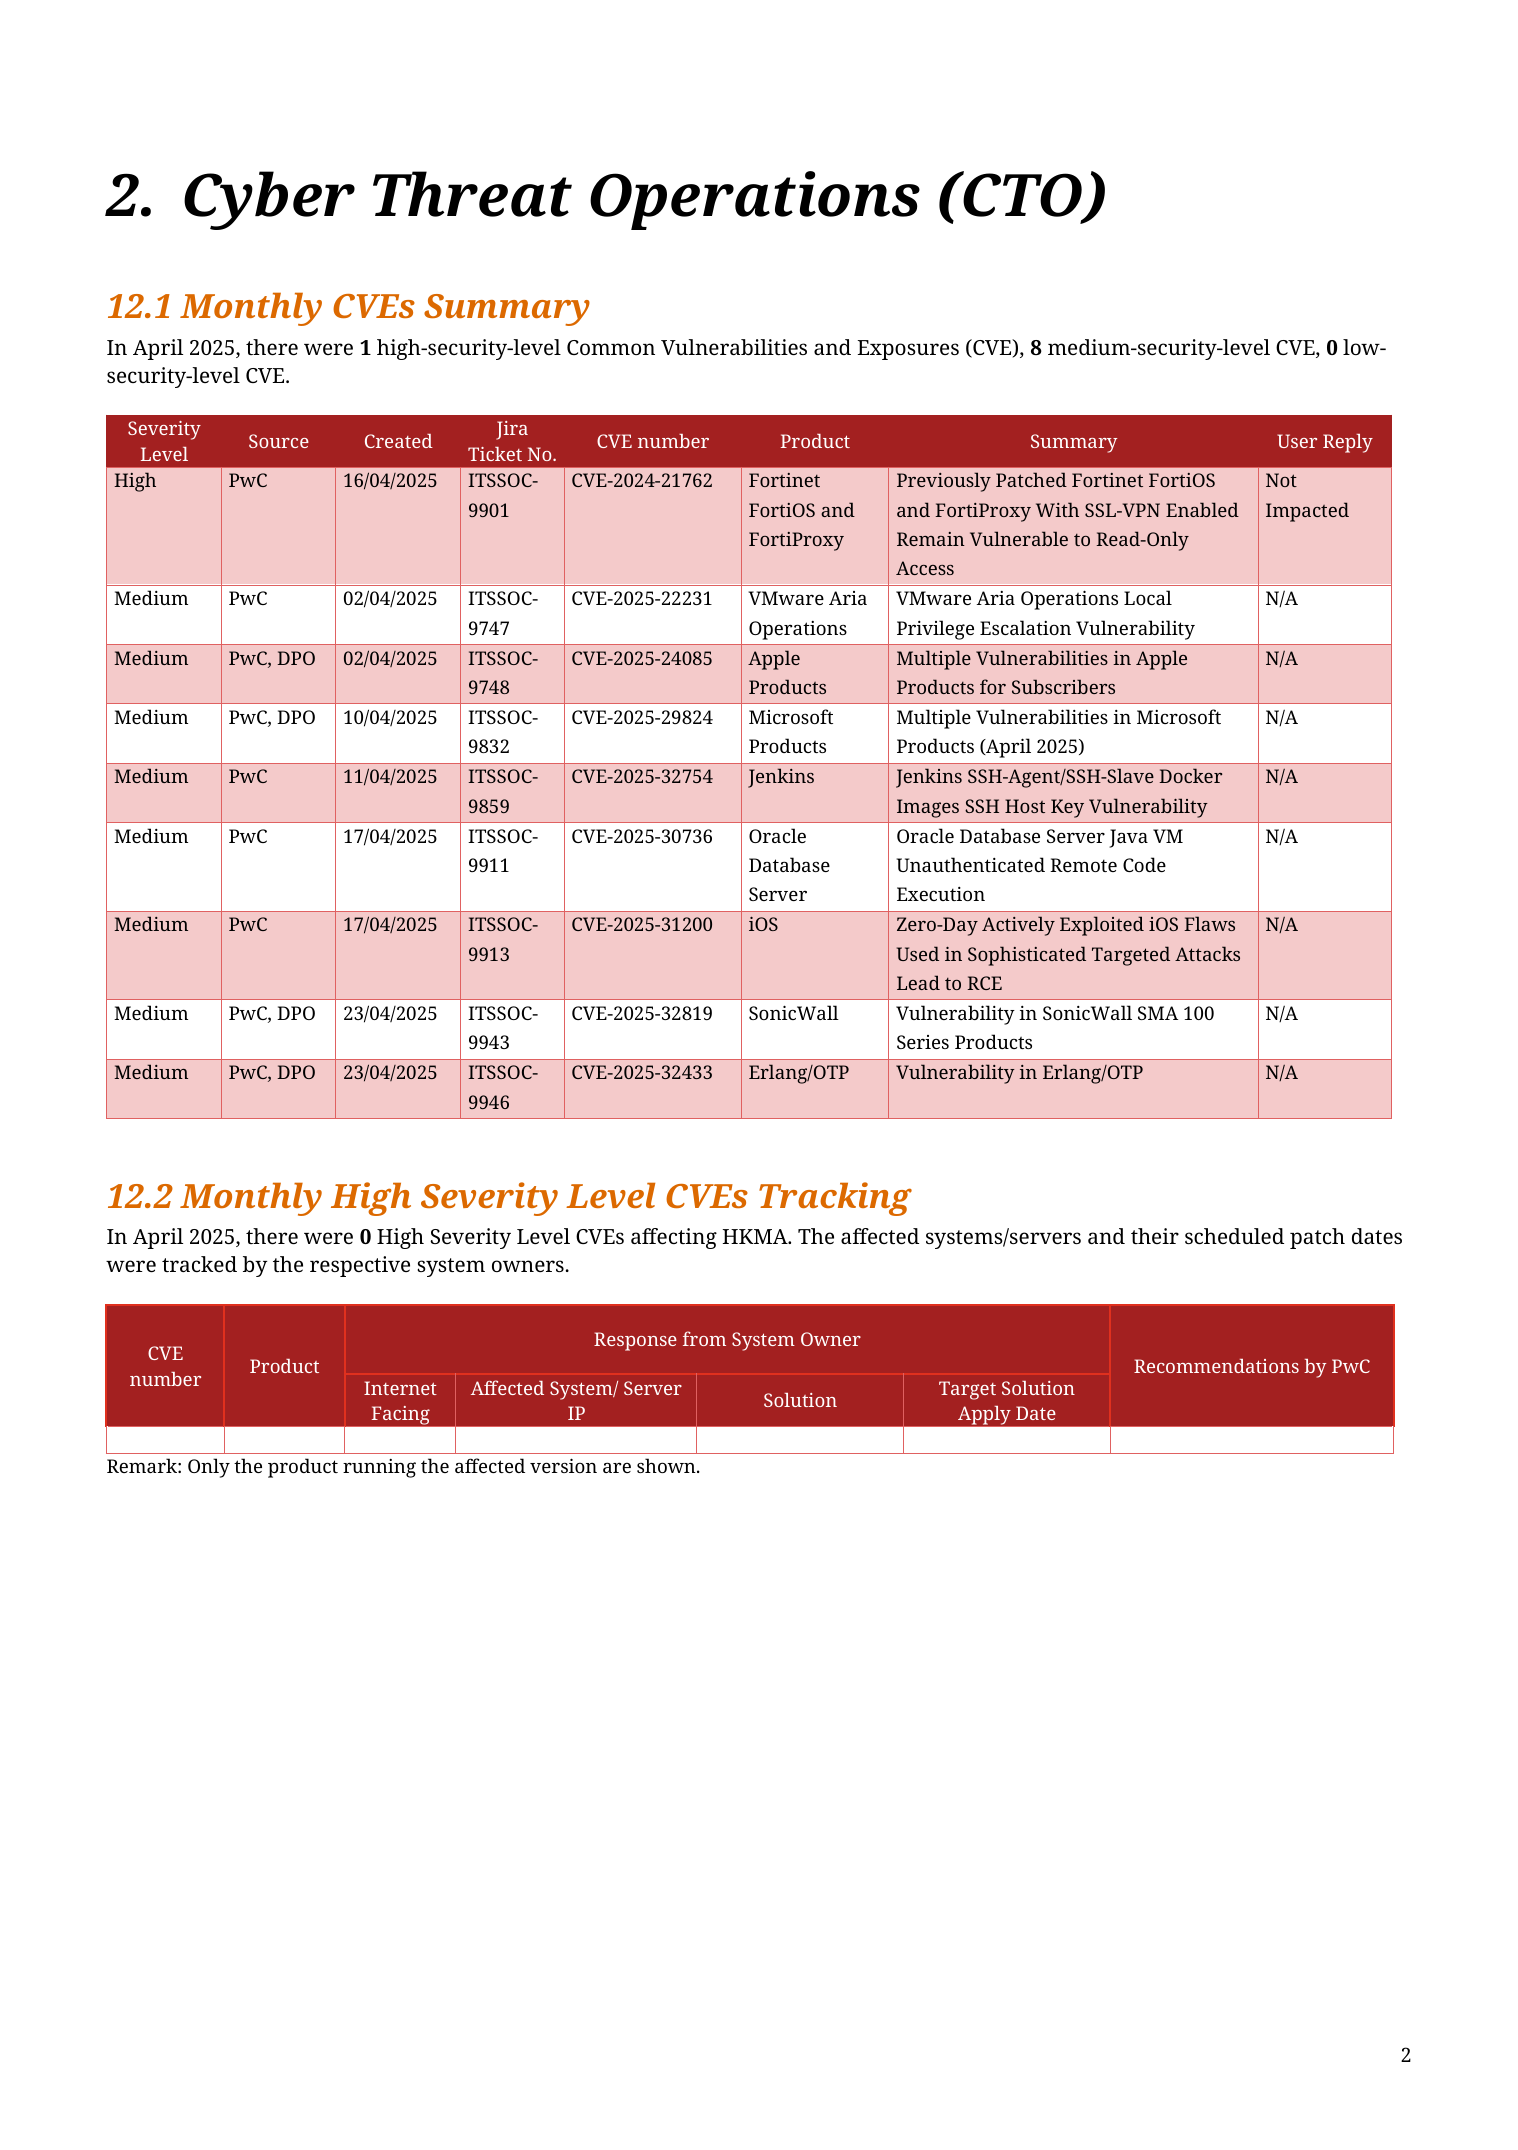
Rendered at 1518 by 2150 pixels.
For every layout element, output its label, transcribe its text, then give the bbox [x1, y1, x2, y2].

table_cell CVE-2024-21762 [565, 468, 741, 584]
table_cell PwC, DPO [222, 645, 335, 703]
table_cell ITSSOC-9913 [461, 912, 564, 999]
table_cell N/A [1259, 823, 1391, 911]
table_cell 23/04/2025 [336, 1060, 460, 1118]
table_cell Zero-Day Actively Exploited iOS Flaws Used in Sophisticated Targeted Attacks Lead to RCE [889, 912, 1258, 999]
table_cell PwC [222, 586, 335, 644]
table_cell iOS [742, 912, 888, 999]
table_cell PwC [222, 912, 335, 999]
table_cell CVE-2025-32819 [565, 1000, 741, 1059]
table_header Severity Level [107, 416, 221, 467]
table_cell N/A [1259, 1060, 1391, 1118]
table_cell CVE-2025-30736 [565, 823, 741, 911]
table_cell Vulnerability in Erlang/OTP [889, 1060, 1258, 1118]
table_cell SonicWall [742, 1000, 888, 1059]
table_cell ITSSOC-9859 [461, 764, 564, 822]
table_cell N/A [1259, 912, 1391, 999]
table_cell Medium [107, 1060, 221, 1118]
table_header Product [225, 1306, 344, 1426]
table_cell [697, 1427, 903, 1453]
table_cell [225, 1427, 344, 1453]
table_cell Jenkins SSH-Agent/SSH-Slave Docker Images SSH Host Key Vulnerability [889, 764, 1258, 822]
table_cell Previously Patched Fortinet FortiOS and FortiProxy With SSL-VPN Enabled Remain Vulnerable to Read-Only Access [889, 468, 1258, 584]
table_cell PwC, DPO [222, 704, 335, 763]
table_cell 02/04/2025 [336, 586, 460, 644]
table_cell Medium [107, 823, 221, 911]
table_cell Fortinet FortiOS and FortiProxy [742, 468, 888, 584]
subtitle 12.1 Monthly CVEs Summary [106, 283, 1411, 328]
table_cell VMware Aria Operations [742, 586, 888, 644]
table_cell Oracle Database Server Java VM Unauthenticated Remote Code Execution [889, 823, 1258, 911]
subtitle Cyber Threat Operations (CTO) [106, 153, 1411, 233]
table_cell CVE-2025-32433 [565, 1060, 741, 1118]
table_cell Solution [697, 1375, 903, 1426]
table_cell Microsoft Products [742, 704, 888, 763]
table_cell Apple Products [742, 645, 888, 703]
table_cell Medium [107, 912, 221, 999]
subtitle Remark: Only the product running the affected version are shown. [106, 1454, 1411, 1479]
table_cell [456, 1427, 696, 1453]
table_cell 17/04/2025 [336, 912, 460, 999]
table_cell CVE-2025-31200 [565, 912, 741, 999]
table_cell Affected System/ Server IP [456, 1375, 696, 1426]
table_cell N/A [1259, 1000, 1391, 1059]
table_cell N/A [1259, 764, 1391, 822]
subtitle 12.2 Monthly High Severity Level CVEs Tracking [106, 1172, 1411, 1218]
table_cell CVE-2025-24085 [565, 645, 741, 703]
table_cell 23/04/2025 [336, 1000, 460, 1059]
table_cell VMware Aria Operations Local Privilege Escalation Vulnerability [889, 586, 1258, 644]
table_cell CVE-2025-29824 [565, 704, 741, 763]
text In April 2025, there were 1 high-security-level Common Vulnerabilities and Exposures (CVE), 8 medium-security-level CVE, 0 low-security-level CVE. [106, 333, 1411, 389]
table_cell 02/04/2025 [336, 645, 460, 703]
table_cell Medium [107, 645, 221, 703]
table_cell Medium [107, 704, 221, 763]
table_header Recommendations by PwC [1111, 1306, 1393, 1426]
table_cell 10/04/2025 [336, 704, 460, 763]
table_cell 16/04/2025 [336, 468, 460, 584]
table_cell [1111, 1426, 1393, 1453]
table_cell Multiple Vulnerabilities in Microsoft Products (April 2025) [889, 704, 1258, 763]
table_cell Internet Facing [346, 1375, 455, 1426]
table_cell [107, 1427, 224, 1453]
table_cell ITSSOC-9747 [461, 586, 564, 644]
table_cell ITSSOC-9911 [461, 823, 564, 911]
table_header Summary [889, 416, 1258, 467]
table_cell ITSSOC-9946 [461, 1060, 564, 1118]
table_cell High [107, 468, 221, 584]
table_header Source [222, 416, 335, 467]
text In April 2025, there were 0 High Severity Level CVEs affecting HKMA. The affected systems/servers and their scheduled patch dates were tracked by the respective system owners. [106, 1222, 1411, 1279]
table_cell ITSSOC-9901 [461, 468, 564, 584]
table_header CVE number [565, 416, 741, 467]
table_cell ITSSOC-9832 [461, 704, 564, 763]
table_header Created [336, 416, 460, 467]
table_cell Target Solution Apply Date [904, 1375, 1109, 1426]
table_cell Multiple Vulnerabilities in Apple Products for Subscribers [889, 645, 1258, 703]
table_cell 17/04/2025 [336, 823, 460, 911]
table_cell Vulnerability in SonicWall SMA 100 Series Products [889, 1000, 1258, 1059]
table_cell Not Impacted [1259, 468, 1391, 584]
table_cell PwC [222, 764, 335, 822]
table_cell N/A [1259, 645, 1391, 703]
table_cell ITSSOC-9748 [461, 645, 564, 703]
table_cell PwC, DPO [222, 1000, 335, 1059]
table_cell Oracle Database Server [742, 823, 888, 911]
table_cell Medium [107, 1000, 221, 1059]
table_cell [904, 1427, 1110, 1453]
table_cell Medium [107, 586, 221, 644]
table_header Response from System Owner [346, 1306, 1109, 1373]
table_cell Erlang/OTP [742, 1060, 888, 1118]
table_header Product [742, 416, 888, 467]
table_cell PwC [222, 468, 335, 584]
table_cell Jenkins [742, 764, 888, 822]
table_cell [345, 1427, 455, 1453]
table_header CVE number [107, 1306, 223, 1426]
table_cell N/A [1259, 704, 1391, 763]
table_cell Medium [107, 764, 221, 822]
table_header Jira Ticket No. [461, 416, 564, 467]
table_cell CVE-2025-22231 [565, 586, 741, 644]
table_cell CVE-2025-32754 [565, 764, 741, 822]
table_cell 11/04/2025 [336, 764, 460, 822]
table_cell N/A [1259, 586, 1391, 644]
table_header User Reply [1259, 416, 1391, 467]
table_cell PwC [222, 823, 335, 911]
table_cell PwC, DPO [222, 1060, 335, 1118]
table_cell ITSSOC-9943 [461, 1000, 564, 1059]
